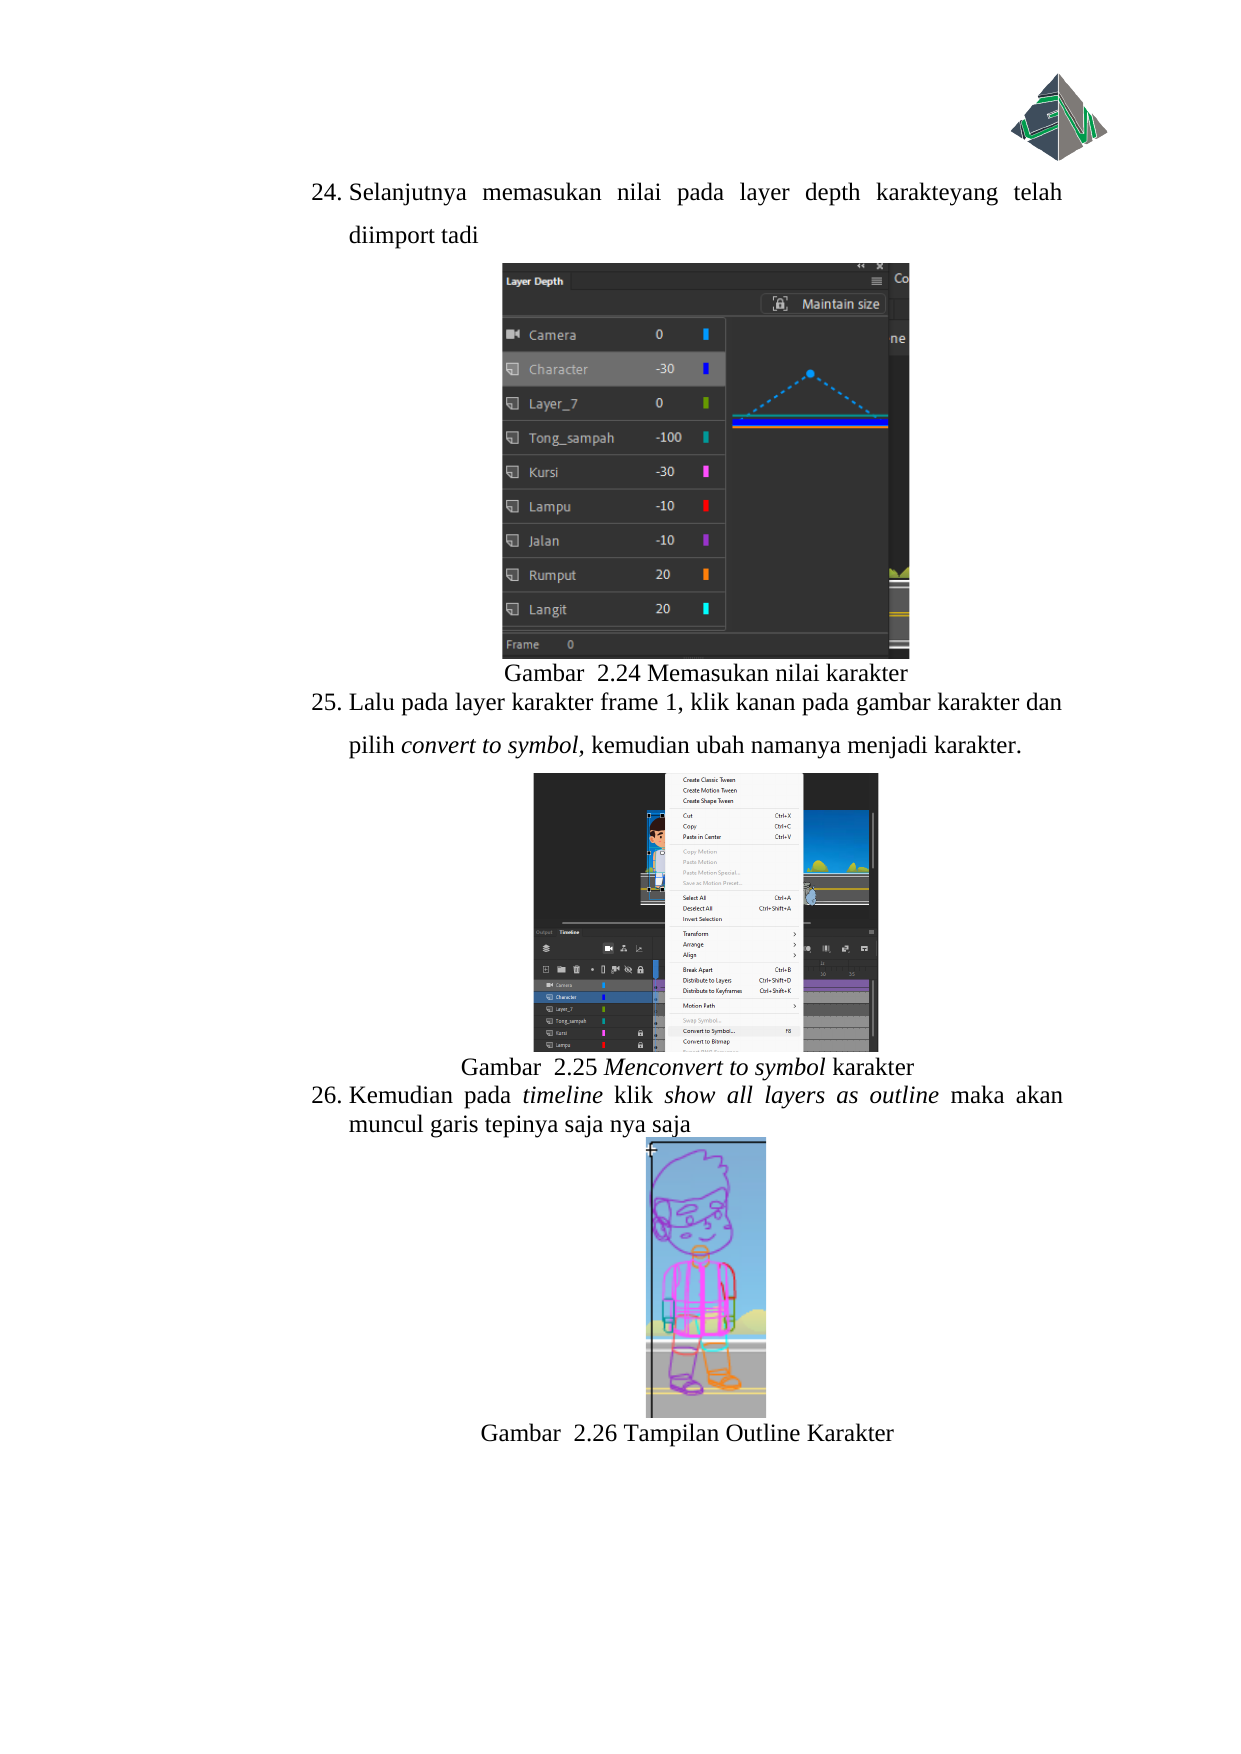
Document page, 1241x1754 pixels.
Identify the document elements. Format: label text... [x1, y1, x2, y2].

picture [502, 263, 910, 659]
subtitle 2.25 Menconvert to symbol karakter [311, 1052, 1063, 1080]
picture [533, 773, 879, 1052]
subtitle 2.26 Tampilan Outline Karakter [311, 1418, 1063, 1446]
picture [645, 1137, 767, 1418]
list Kemudian pada timeline klik show all layers as outline maka akan muncul garis tepinya saja nya saja [311, 1080, 1063, 1138]
picture [1010, 73, 1108, 161]
subtitle 2.24 Memasukan nilai karakter [349, 658, 1063, 687]
list Lalu pada layer karakter frame 1, klik kanan pada gambar karakter dan pilih convert to symbol, kemudian ubah namanya menjadi karakter. [311, 687, 1063, 759]
list Selanjutnya memasukan nilai pada layer depth karakteyang telah diimport tadi [311, 177, 1063, 249]
